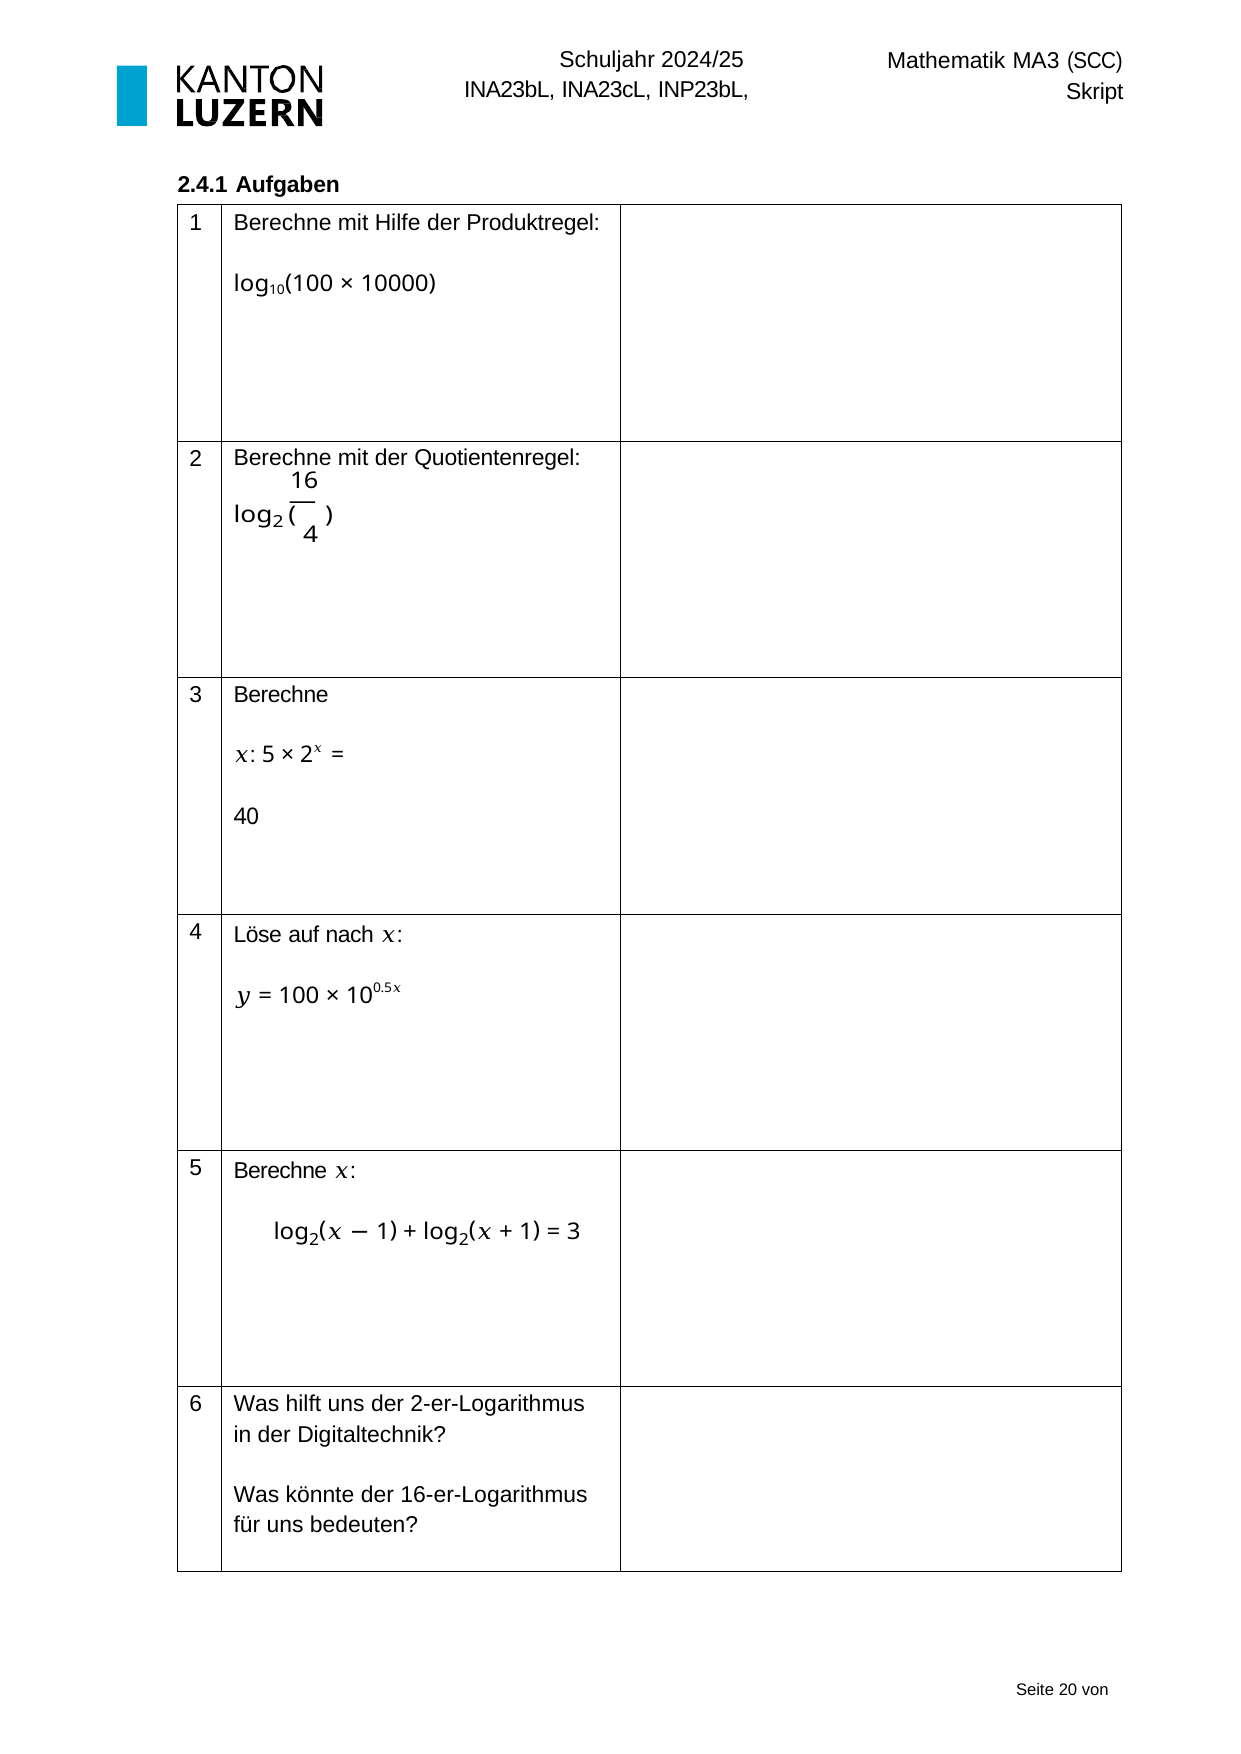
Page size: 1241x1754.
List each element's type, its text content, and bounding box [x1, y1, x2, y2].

subtitle Aufgaben [177, 171, 1134, 197]
table_cell [621, 678, 1121, 913]
table_cell [621, 1387, 1121, 1571]
table_cell 4 [178, 915, 221, 1150]
table_cell [621, 442, 1121, 677]
table_cell 6 [178, 1387, 221, 1571]
table_cell Berechne mit der Quotientenregel: 16 log2 ( 4 ) [222, 442, 620, 677]
table_header 1 [178, 205, 221, 441]
table_cell 2 [178, 442, 221, 677]
table_header Berechne mit Hilfe der Produktregel: log10(100 × 10000) [222, 205, 620, 441]
table_cell Berechne 𝑥: log2(𝑥 − 1) + log2(𝑥 + 1) = 3 [222, 1151, 620, 1386]
table_cell Was hilft uns der 2-er-Logarithmus in der Digitaltechnik? Was könnte der 16-er-Logarithmus für uns bedeuten? [222, 1387, 620, 1571]
table_cell [621, 1151, 1121, 1386]
table_cell Berechne 𝑥: 5 × 2𝑥 = 40 [222, 678, 620, 913]
table_cell [621, 915, 1121, 1150]
table_cell 3 [178, 678, 221, 913]
table_cell Löse auf nach 𝑥: 𝑦 = 100 × 100.5𝑥 [222, 915, 620, 1150]
table_cell 5 [178, 1151, 221, 1386]
table_header [621, 205, 1121, 441]
